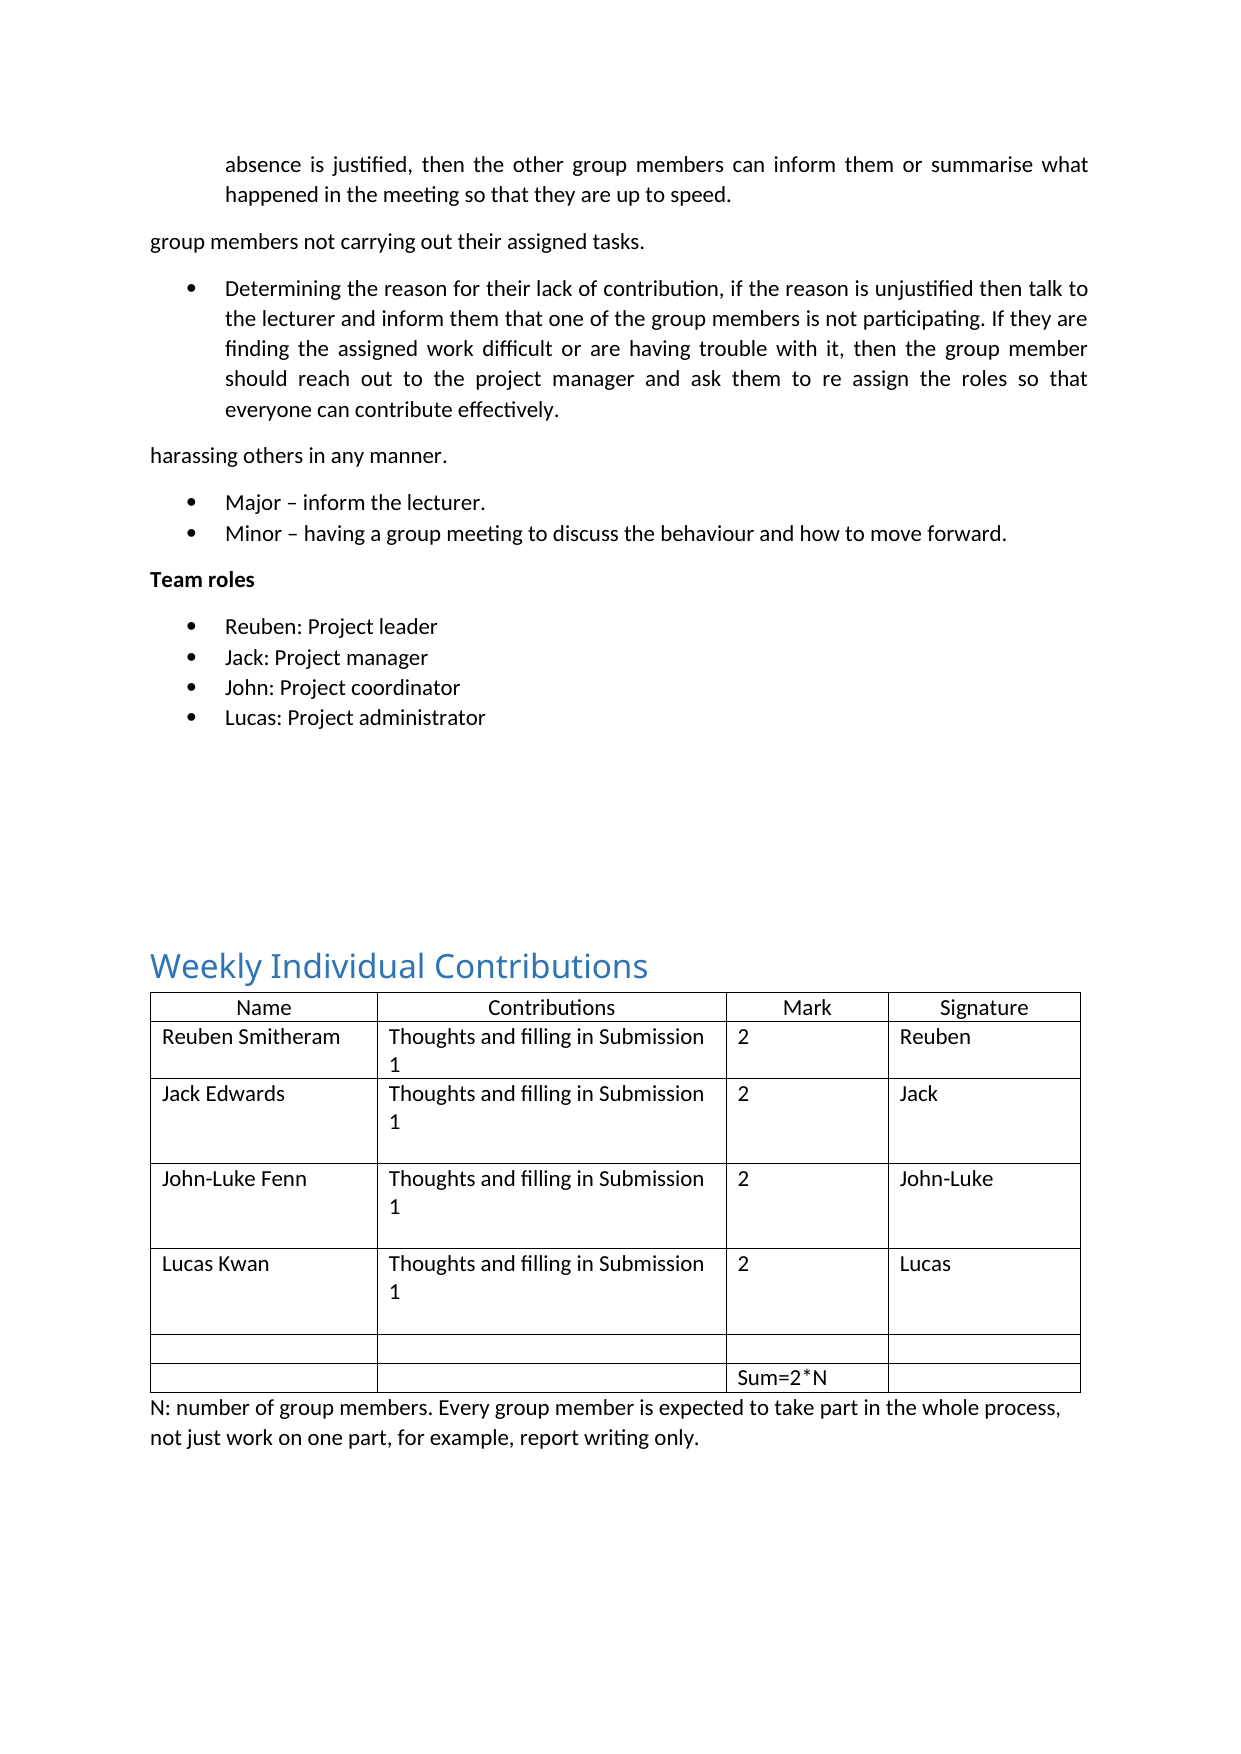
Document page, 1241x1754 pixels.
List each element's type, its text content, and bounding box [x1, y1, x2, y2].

table_cell Jack [889, 1079, 1080, 1163]
text Team roles [150, 566, 1090, 594]
text N: number of group members. Every group member is expected to take part in the whole process, not just work on one part, for example, report writing only. [150, 1393, 1090, 1451]
table_cell [889, 1335, 1080, 1362]
table_cell Lucas [889, 1249, 1080, 1333]
table_cell 2 [727, 1079, 888, 1163]
table_cell Thoughts and filling in Submission 1 [378, 1164, 726, 1248]
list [187, 150, 1090, 208]
table_cell [378, 1335, 726, 1362]
table_cell [727, 1335, 888, 1362]
table_cell Thoughts and filling in Submission 1 [378, 1022, 726, 1078]
table_cell 2 [727, 1249, 888, 1333]
table_cell [889, 1364, 1080, 1392]
list John: Project coordinator [187, 673, 1090, 701]
text group members not carrying out their assigned tasks. [150, 227, 1090, 255]
text harassing others in any manner. [150, 442, 1090, 470]
table_cell John-Luke [889, 1164, 1080, 1248]
table_cell Reuben [889, 1022, 1080, 1078]
list Minor – having a group meeting to discuss the behaviour and how to move forward. [187, 519, 1090, 547]
list Lucas: Project administrator [187, 703, 1090, 731]
table_header Signature [889, 993, 1080, 1021]
table_cell [151, 1364, 377, 1392]
table_cell [378, 1364, 726, 1392]
table_cell [151, 1335, 377, 1362]
table_cell John-Luke Fenn [151, 1164, 377, 1248]
table_cell Lucas Kwan [151, 1249, 377, 1333]
table_header Mark [727, 993, 888, 1021]
table_cell Jack Edwards [151, 1079, 377, 1163]
list Major – inform the lecturer. [187, 488, 1090, 517]
table_header Name [151, 993, 377, 1021]
list Jack: Project manager [187, 643, 1090, 671]
table_cell Thoughts and filling in Submission 1 [378, 1079, 726, 1163]
list Reuben: Project leader [187, 612, 1090, 641]
subtitle Weekly Individual Contributions [150, 943, 1090, 988]
table_cell Reuben Smitheram [151, 1022, 377, 1078]
table_cell Thoughts and filling in Submission 1 [378, 1249, 726, 1333]
table_cell 2 [727, 1164, 888, 1248]
list Determining the reason for their lack of contribution, if the reason is unjustified then talk to the lecturer and inform them that one of the group members is not participating. If they are finding the assigned work difficult or are having trouble with it, then the group member should reach out to the project manager and ask them to re assign the roles so that everyone can contribute effectively. [187, 274, 1090, 423]
table_cell Sum=2*N [727, 1364, 888, 1392]
table_cell 2 [727, 1022, 888, 1078]
table_header Contributions [378, 993, 726, 1021]
